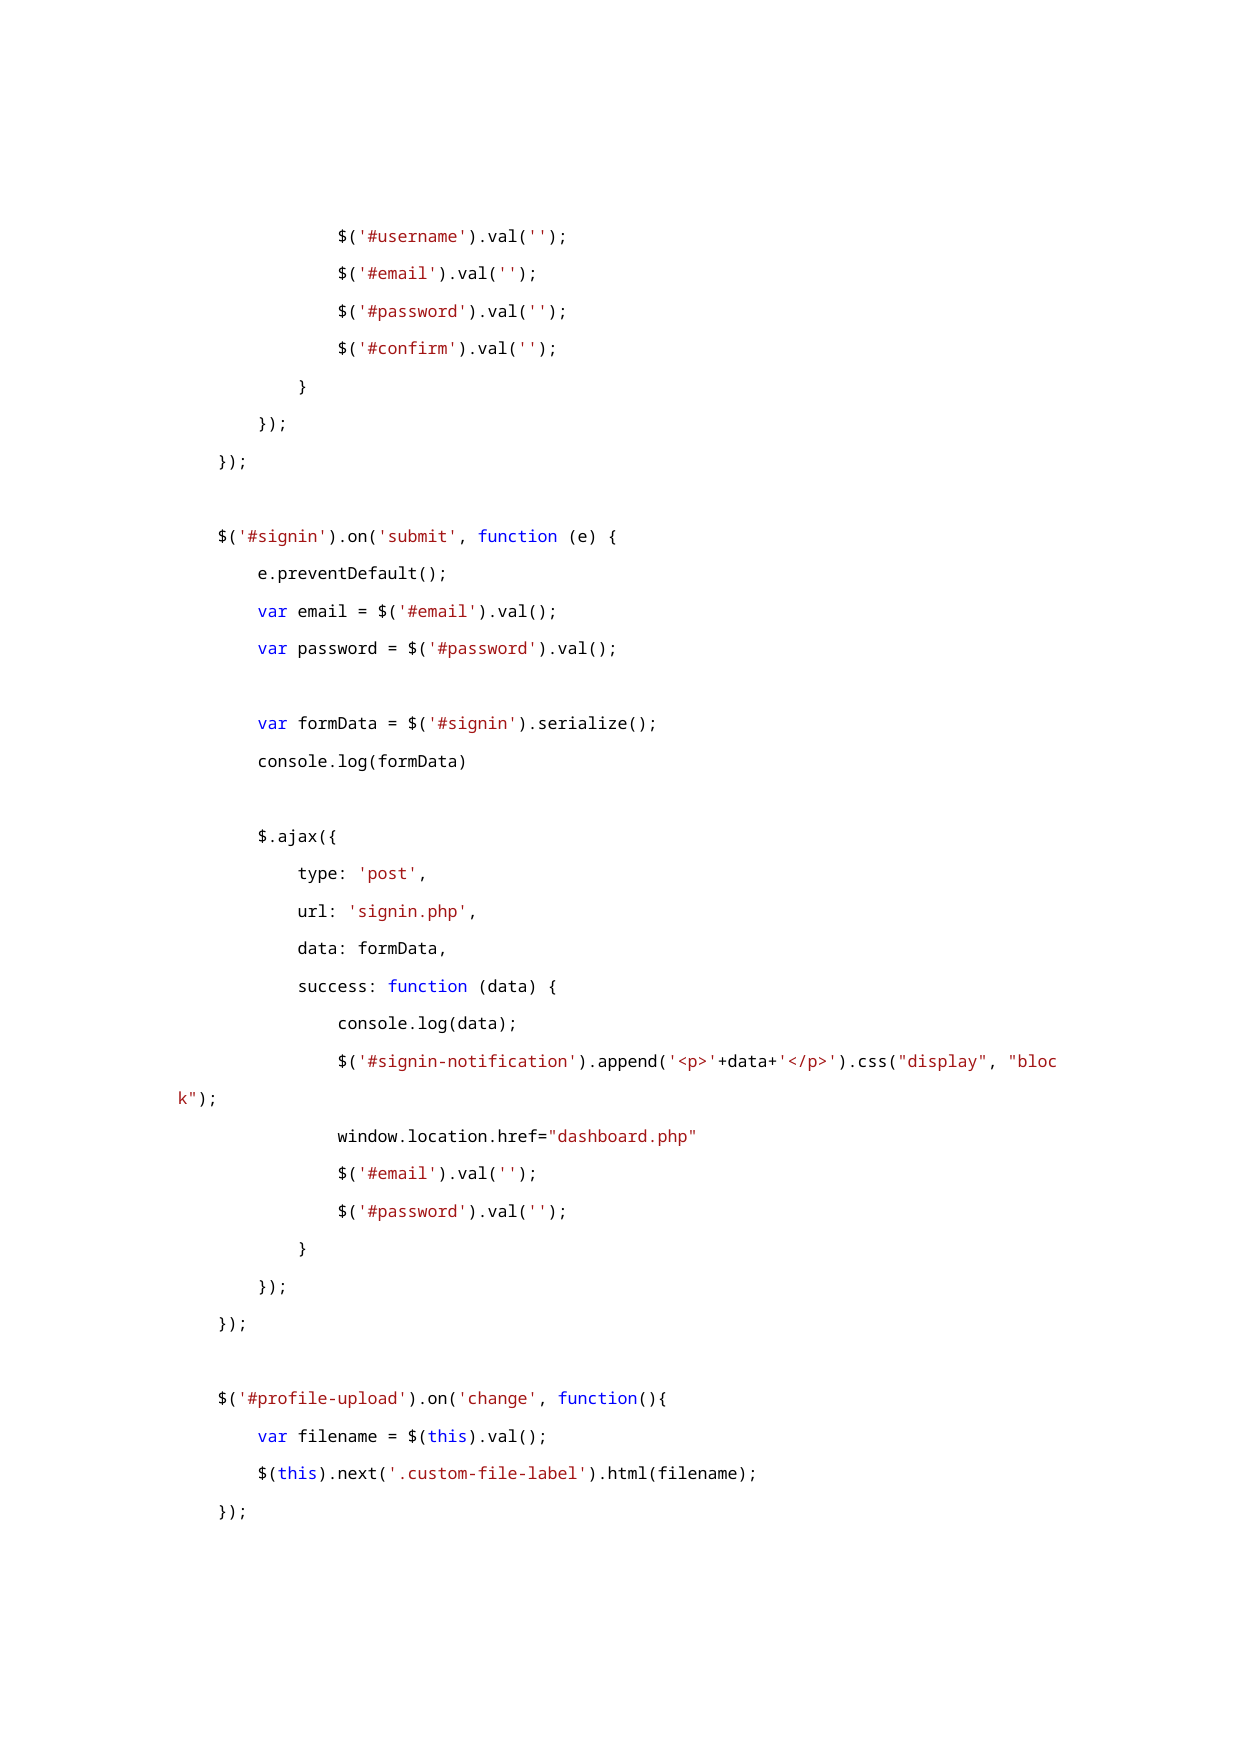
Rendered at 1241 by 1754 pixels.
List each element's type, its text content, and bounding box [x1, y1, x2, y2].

text $(this).next('.custom-file-label').html(filename); [177, 1454, 1063, 1492]
text console.log(formData) [177, 742, 1063, 779]
text } [177, 1229, 1063, 1267]
text }); [177, 404, 1063, 442]
text }); [177, 1492, 1063, 1529]
text $('#password').val(''); [177, 292, 1063, 329]
text }); [177, 1267, 1063, 1304]
text $('#username').val(''); [177, 217, 1063, 254]
text $('#profile-upload').on('change', function(){ [177, 1379, 1063, 1417]
text e.preventDefault(); [177, 554, 1063, 592]
text url: 'signin.php', [177, 892, 1063, 929]
text var password = $('#password').val(); [177, 629, 1063, 667]
text $('#email').val(''); [177, 254, 1063, 292]
text } [177, 367, 1063, 404]
text $.ajax({ [177, 817, 1063, 854]
text var filename = $(this).val(); [177, 1417, 1063, 1454]
text $('#signin').on('submit', function (e) { [177, 517, 1063, 554]
text success: function (data) { [177, 967, 1063, 1004]
text }); [177, 1304, 1063, 1342]
text var formData = $('#signin').serialize(); [177, 704, 1063, 742]
text $('#confirm').val(''); [177, 329, 1063, 367]
text $('#password').val(''); [177, 1192, 1063, 1229]
text var email = $('#email').val(); [177, 592, 1063, 629]
text }); [177, 442, 1063, 479]
text $('#email').val(''); [177, 1154, 1063, 1192]
text window.location.href="dashboard.php" [177, 1117, 1063, 1154]
text console.log(data); [177, 1004, 1063, 1042]
text $('#signin-notification').append('<p>'+data+'</p>').css("display", "block"); [177, 1042, 1063, 1117]
text type: 'post', [177, 854, 1063, 892]
text data: formData, [177, 929, 1063, 967]
